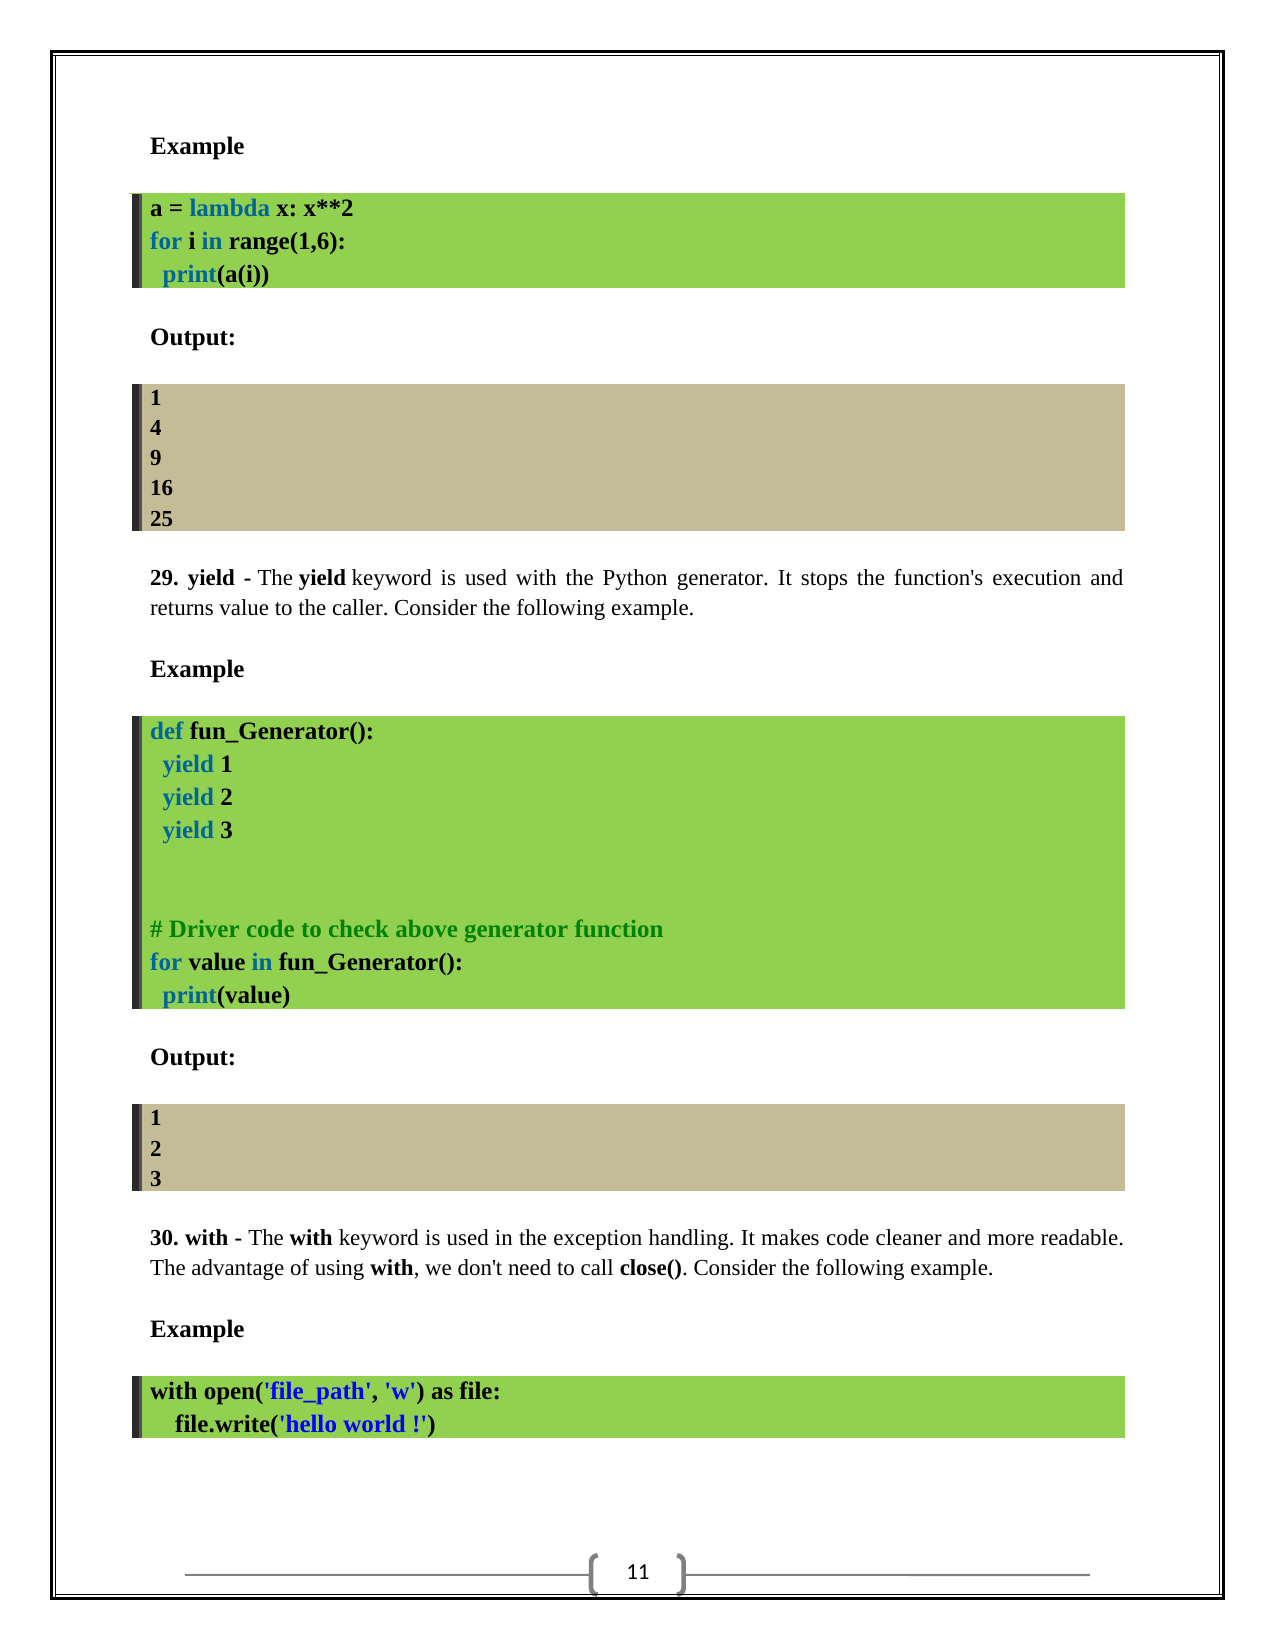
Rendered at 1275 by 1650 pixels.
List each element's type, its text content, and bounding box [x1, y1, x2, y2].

text yield 3 [142, 815, 1125, 844]
text 9 [142, 444, 1125, 471]
text Output: [150, 1042, 1125, 1071]
text 3 [142, 1165, 1125, 1191]
text for i in range(1,6): [142, 226, 1125, 255]
text Example [150, 654, 1125, 682]
text 25 [142, 505, 1125, 531]
text for value in fun_Generator(): [142, 947, 1125, 976]
text 1 [142, 384, 1125, 410]
text with open('file_path', 'w') as file: [142, 1376, 1125, 1405]
text 16 [142, 474, 1125, 501]
text # Driver code to check above generator function [142, 914, 1125, 943]
text file.write('hello world !') [142, 1409, 1125, 1438]
text print(value) [142, 980, 1125, 1009]
text yield 1 [142, 749, 1125, 778]
text Example [150, 131, 1125, 160]
text 29. yield - The yield keyword is used with the Python generator. It stops the function's execution and returns value to the caller. Consider the following example. [150, 564, 1125, 621]
text print(a(i)) [142, 259, 1125, 288]
text yield 2 [142, 782, 1125, 811]
text 30. with - The with keyword is used in the exception handling. It makes code cleaner and more readable. The advantage of using with, we don't need to call close(). Consider the following example. [150, 1224, 1125, 1281]
text 2 [142, 1134, 1125, 1161]
text 4 [142, 414, 1125, 440]
text Example [150, 1314, 1125, 1342]
text def fun_Generator(): [142, 716, 1125, 744]
text a = lambda x: x**2 [129, 193, 1125, 222]
text 1 [142, 1104, 1125, 1131]
text Output: [150, 322, 1125, 350]
